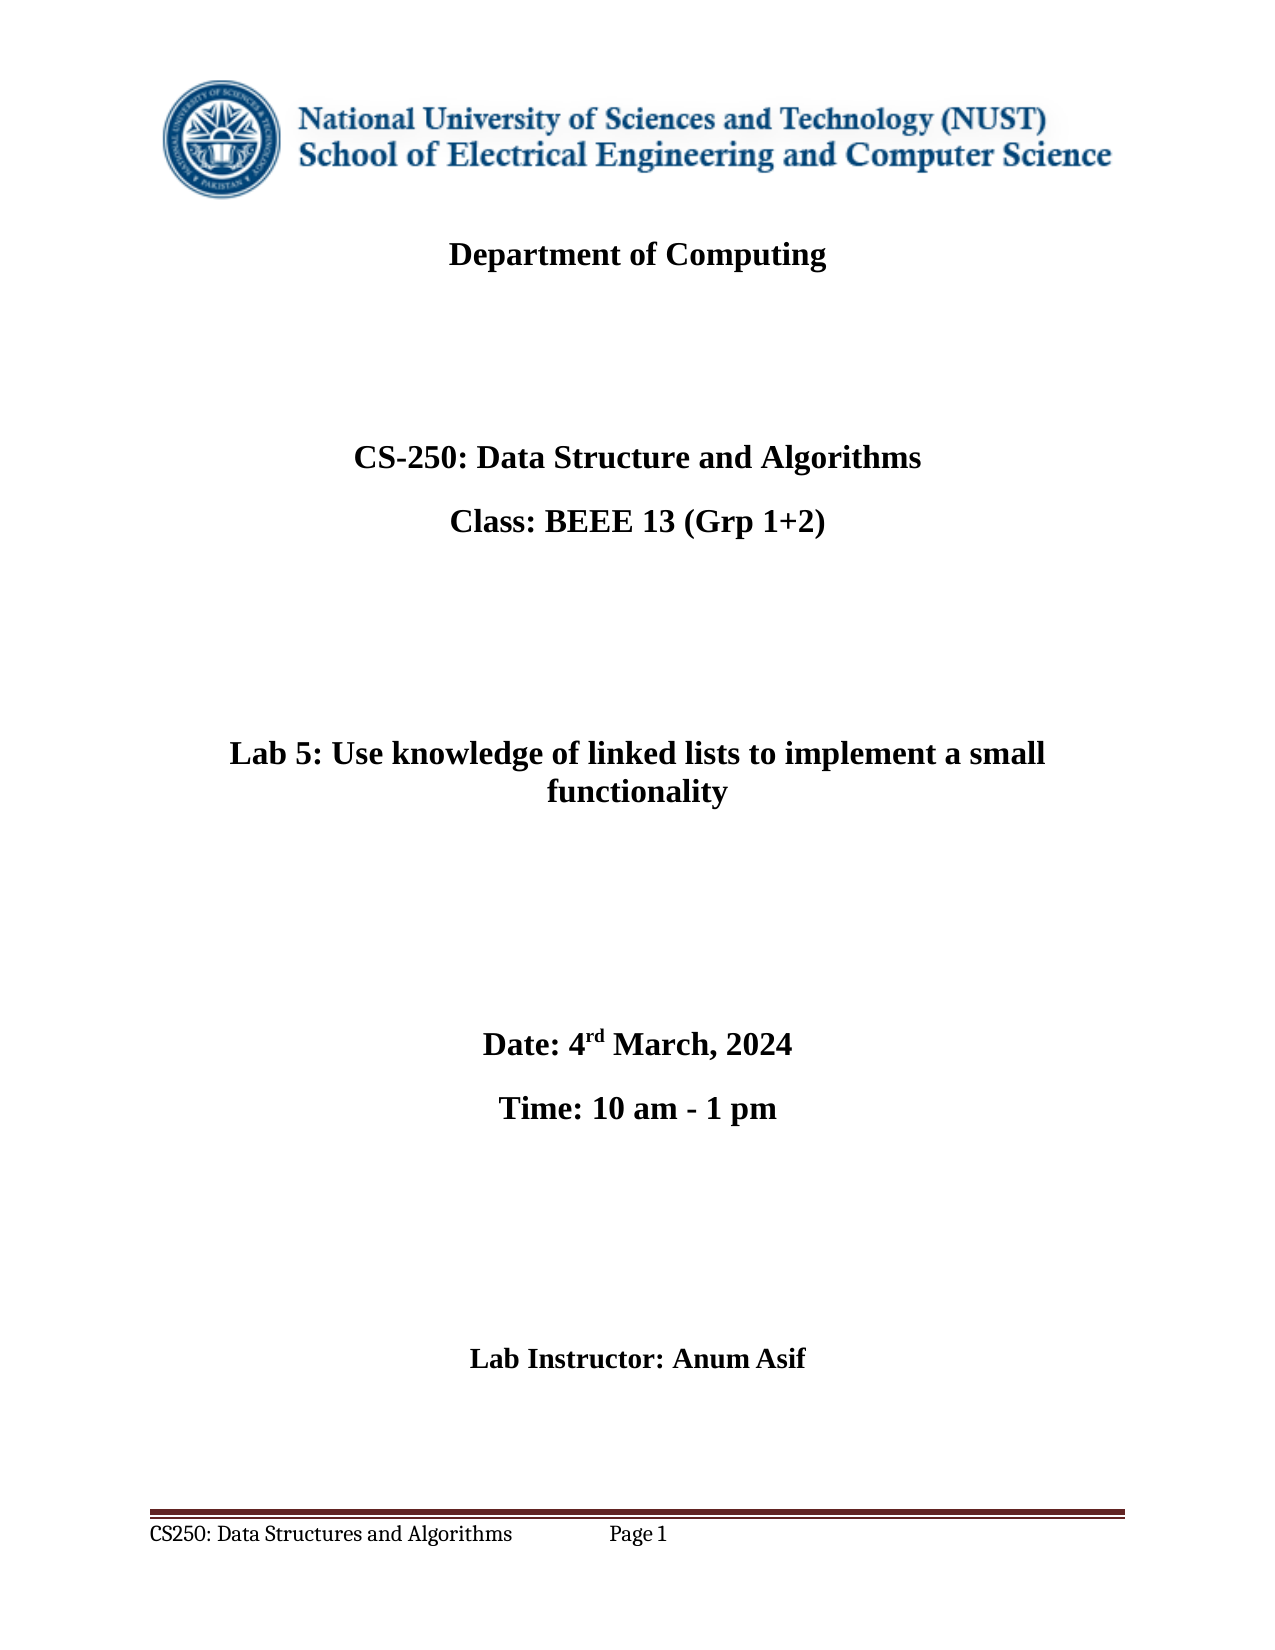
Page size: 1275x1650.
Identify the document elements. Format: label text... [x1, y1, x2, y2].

subtitle Department of Computing [150, 234, 1125, 311]
subtitle Lab 5: Use knowledge of linked lists to implement a small functionality [150, 733, 1125, 809]
text Class: BEEE 13 (Grp 1+2) [150, 501, 1125, 539]
text Date: 4rd March, 2024 [150, 1024, 1125, 1063]
picture [150, 75, 1125, 210]
subtitle Lab Instructor: Anum Asif [150, 1341, 1125, 1375]
text Time: 10 am - 1 pm [150, 1088, 1125, 1126]
text CS-250: Data Structure and Algorithms [150, 437, 1125, 476]
